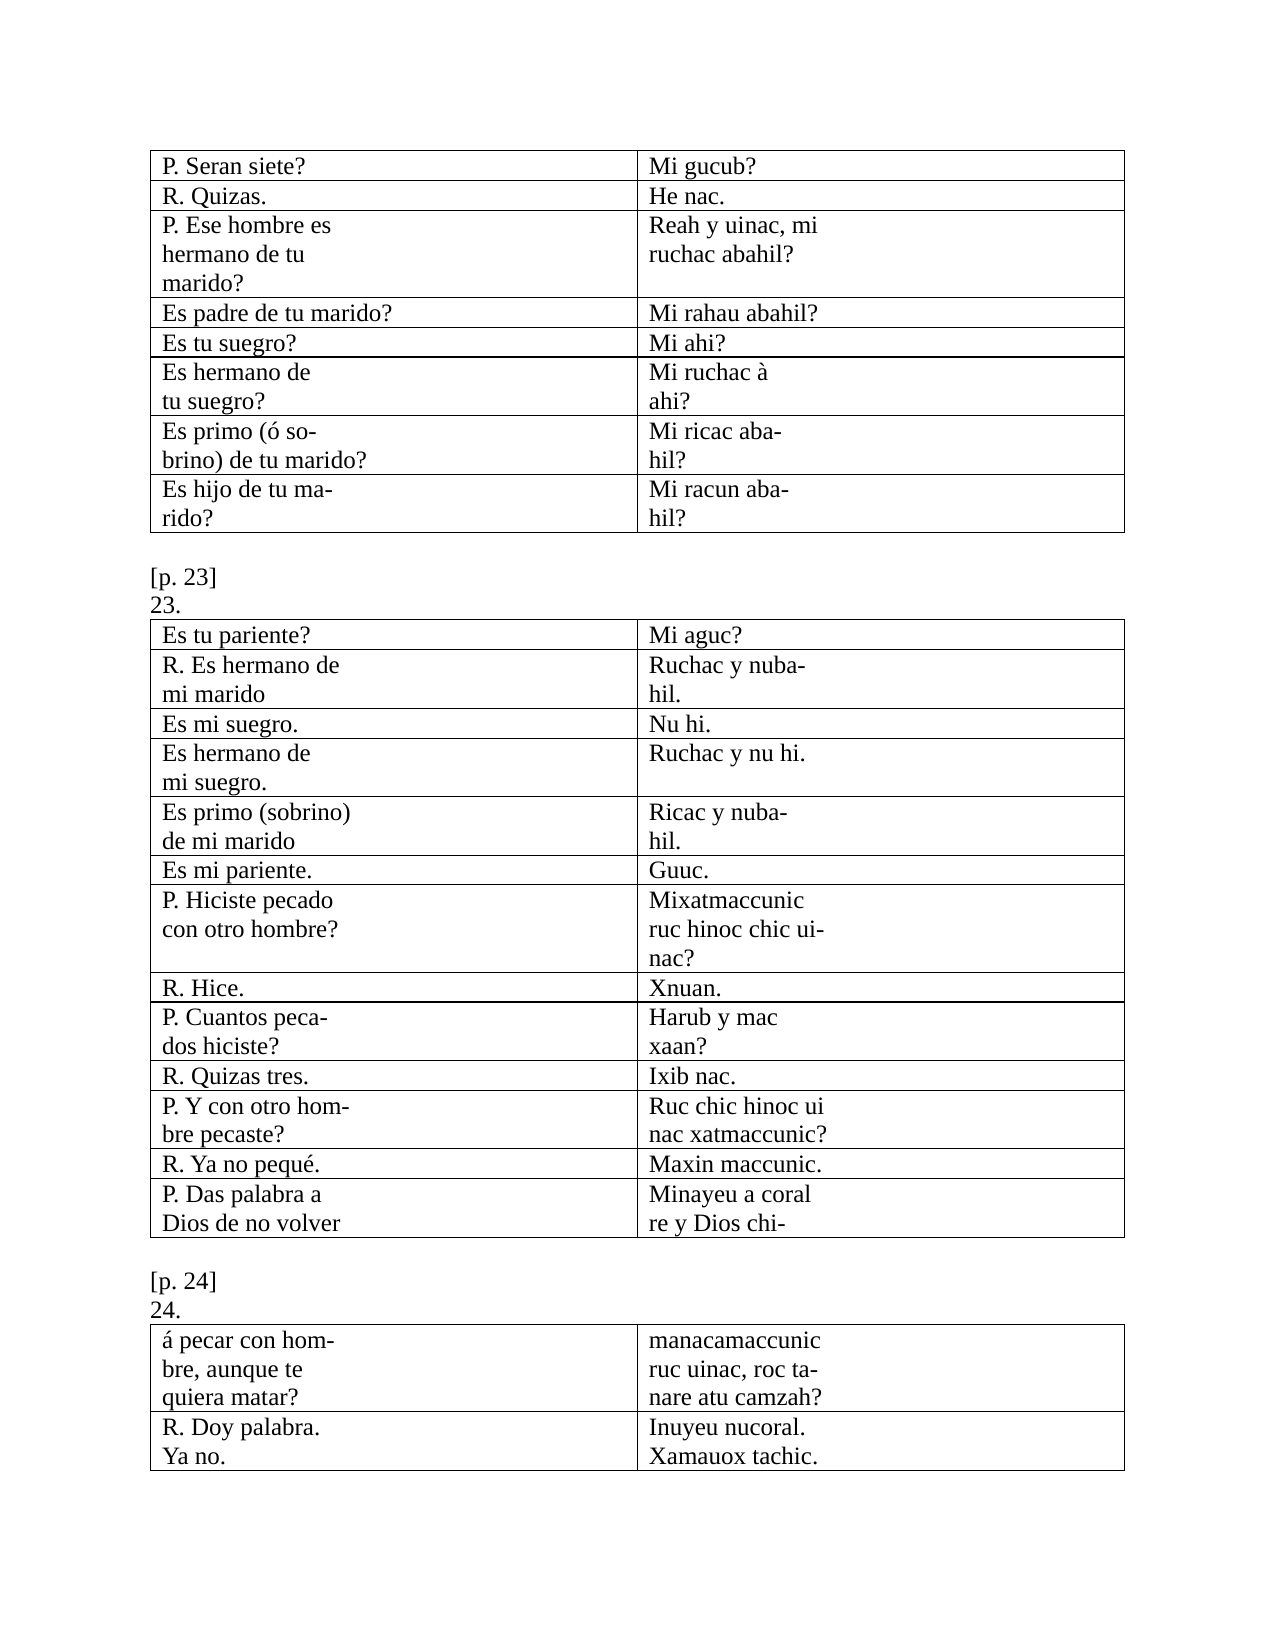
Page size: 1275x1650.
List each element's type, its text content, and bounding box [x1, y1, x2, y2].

table_cell Es primo (ó so- brino) de tu marido? [151, 416, 637, 473]
table_cell Es primo (sobrino) de mi marido [151, 797, 637, 854]
table_cell Es hijo de tu ma- rido? [151, 475, 637, 532]
table_cell Ruc chic hinoc ui nac xatmaccunic? [638, 1091, 1124, 1148]
table_cell Es mi pariente. [151, 856, 637, 884]
table_cell Mi ahi? [638, 328, 1124, 356]
table_cell Es hermano de mi suegro. [151, 739, 637, 796]
table_cell Es tu suegro? [151, 328, 637, 356]
table_header Mi aguc? [638, 620, 1124, 649]
table_cell Mi ricac aba- hil? [638, 416, 1124, 473]
table_cell Mixatmaccunic ruc hinoc chic ui- nac? [638, 885, 1124, 972]
table_cell Ixib nac. [638, 1061, 1124, 1090]
table_cell P. Das palabra a Dios de no volver [151, 1179, 637, 1237]
table_cell Nu hi. [638, 709, 1124, 737]
table_cell Maxin maccunic. [638, 1149, 1124, 1178]
table_cell Es hermano de tu suegro? [151, 358, 637, 415]
table_cell Mi rahau abahil? [638, 298, 1124, 327]
table_cell Mi gucub? [638, 151, 1124, 180]
text [p. 23] [150, 562, 1125, 591]
text 24. [150, 1295, 1125, 1324]
table_cell Harub y mac xaan? [638, 1003, 1124, 1060]
table_cell Ruchac y nu hi. [638, 739, 1124, 796]
table_cell Guuc. [638, 856, 1124, 884]
table_cell Xnuan. [638, 973, 1124, 1001]
table_header á pecar con hom- bre, aunque te quiera matar? [151, 1325, 637, 1411]
table_cell Es padre de tu marido? [151, 298, 637, 327]
table_header manacamaccunic ruc uinac, roc ta- nare atu camzah? [638, 1325, 1124, 1411]
table_cell P. Ese hombre es hermano de tu marido? [151, 211, 637, 297]
table_cell R. Ya no pequé. [151, 1149, 637, 1178]
table_cell R. Doy palabra. Ya no. [151, 1412, 637, 1470]
table_cell Es mi suegro. [151, 709, 637, 737]
table_cell Minayeu a coral re y Dios chi- [638, 1179, 1124, 1237]
table_header Es tu pariente? [151, 620, 637, 649]
table_cell Inuyeu nucoral. Xamauox tachic. [638, 1412, 1124, 1470]
table_cell Ruchac y nuba- hil. [638, 650, 1124, 708]
table_cell P. Seran siete? [151, 151, 637, 180]
table_cell R. Es hermano de mi marido [151, 650, 637, 708]
table_cell Ricac y nuba- hil. [638, 797, 1124, 854]
table_cell Mi racun aba- hil? [638, 475, 1124, 532]
table_cell Mi ruchac à ahi? [638, 358, 1124, 415]
text [p. 24] [150, 1266, 1125, 1295]
table_cell Reah y uinac, mi ruchac abahil? [638, 211, 1124, 297]
table_cell R. Quizas tres. [151, 1061, 637, 1090]
table_cell He nac. [638, 181, 1124, 209]
text 23. [150, 591, 1125, 619]
table_cell R. Quizas. [151, 181, 637, 209]
table_cell P. Y con otro hom- bre pecaste? [151, 1091, 637, 1148]
table_cell P. Cuantos peca- dos hiciste? [151, 1003, 637, 1060]
table_cell R. Hice. [151, 973, 637, 1001]
table_cell P. Hiciste pecado con otro hombre? [151, 885, 637, 972]
